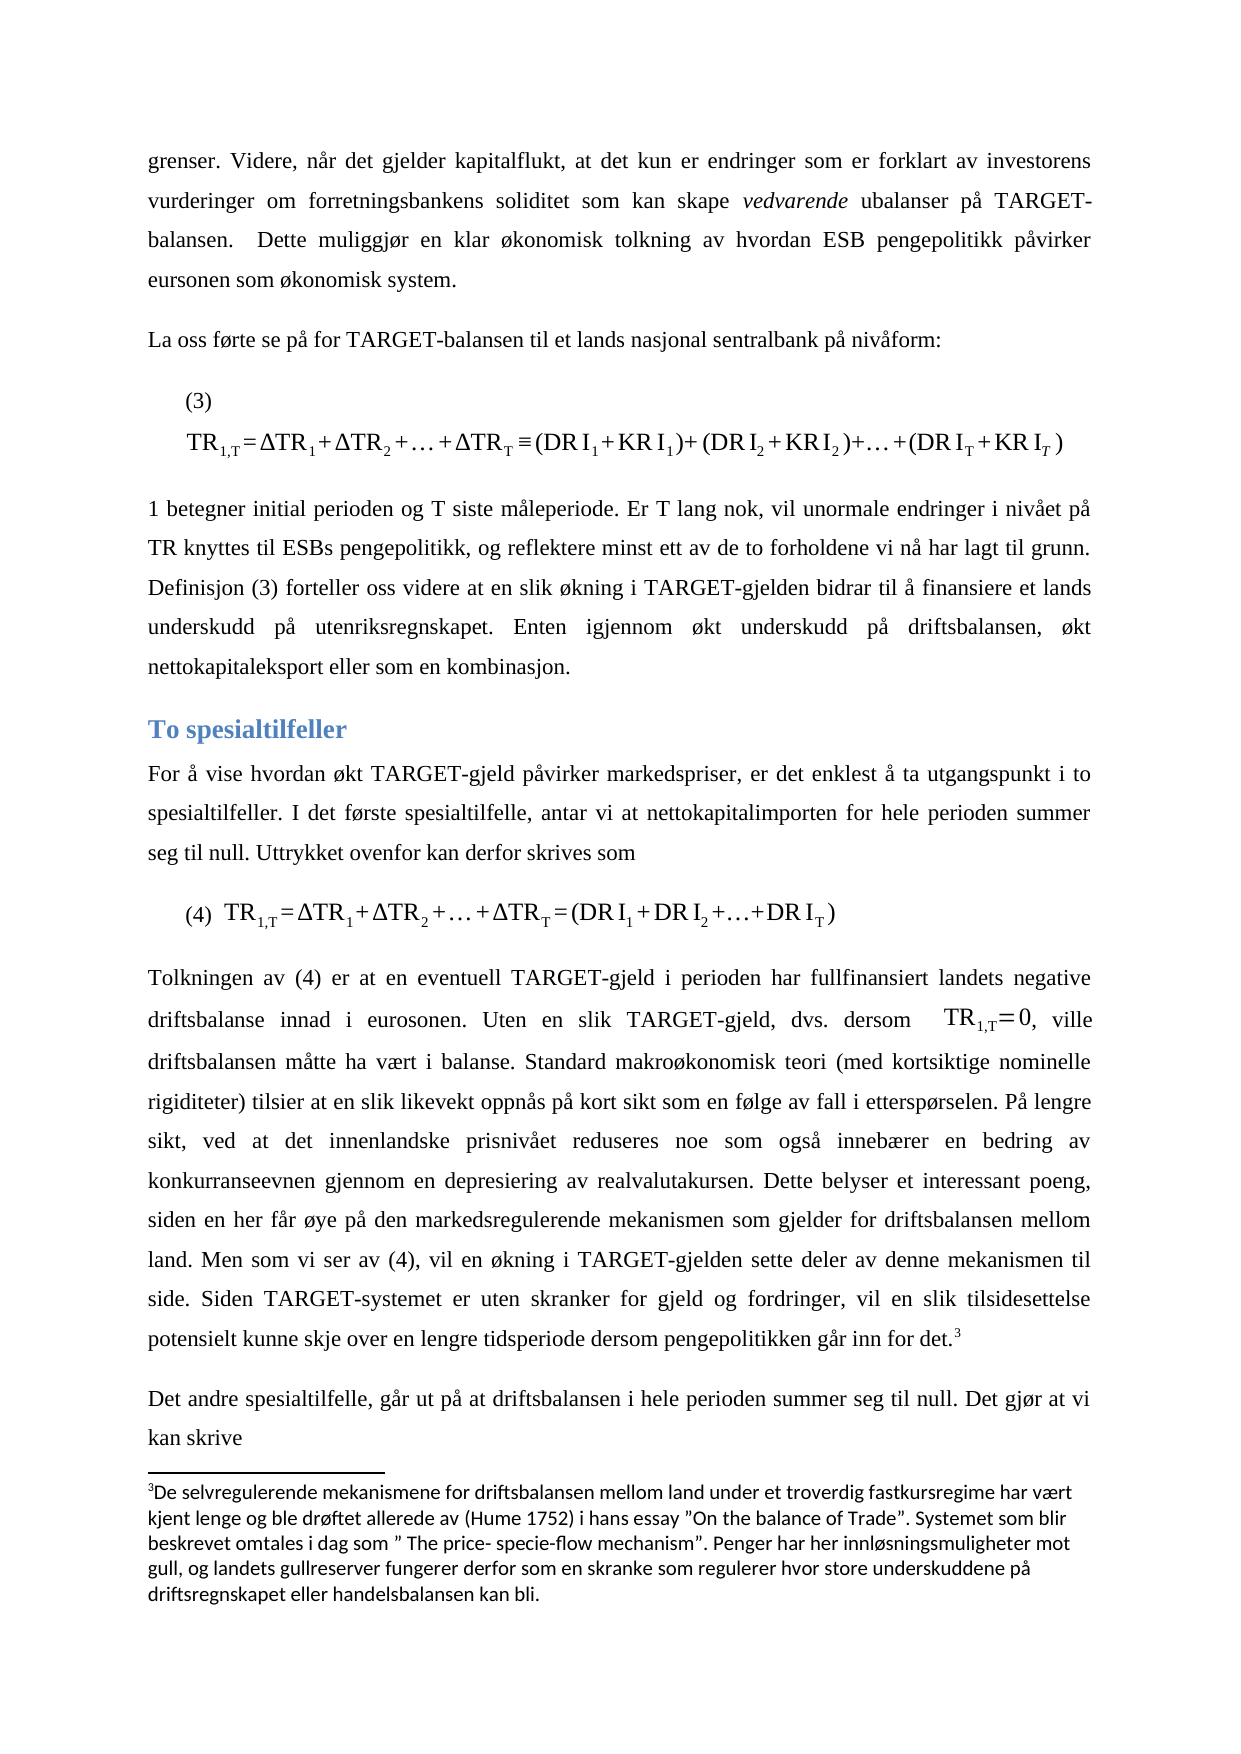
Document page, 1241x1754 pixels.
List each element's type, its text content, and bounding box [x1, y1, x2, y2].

text Det andre spesialtilfelle, går ut på at driftsbalansen i hele perioden summer seg til null. Det gjør at vi kan skrive [148, 1385, 1093, 1451]
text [148, 148, 1093, 292]
subtitle To spesialtilfeller [148, 713, 1093, 744]
text Tolkningen av (4) er at en eventuell TARGET-gjeld i perioden har fullfinansiert landets negative driftsbalanse innad i eurosonen. Uten en slik TARGET-gjeld, dvs. dersom , ville driftsbalansen måtte ha vært i balanse. Standard makroøkonomisk teori (med kortsiktige nominelle rigiditeter) tilsier at en slik likevekt oppnås på kort sikt som en følge av fall i etterspørselen. På lengre sikt, ved at det innenlandske prisnivået reduseres noe som også innebærer en bedring av konkurranseevnen gjennom en depresiering av realvalutakursen. Dette belyser et interessant poeng, siden en her får øye på den markedsregulerende mekanismen som gjelder for driftsbalansen mellom land. Men som vi ser av (4), vil en økning i TARGET-gjelden sette deler av denne mekanismen til side. Siden TARGET-systemet er uten skranker for gjeld og fordringer, vil en slik tilsidesettelse potensielt kunne skje over en lengre tidsperiode dersom pengepolitikken går inn for det. [148, 964, 1093, 1351]
text 1 betegner initial perioden og T siste måleperiode. Er T lang nok, vil unormale endringer i nivået på TR knyttes til ESBs pengepolitikk, og reflektere minst ett av de to forholdene vi nå har lagt til grunn. Definisjon (3) forteller oss videre at en slik økning i TARGET-gjelden bidrar til å finansiere et lands underskudd på utenriksregnskapet. Enten igjennom økt underskudd på driftsbalansen, økt nettokapitaleksport eller som en kombinasjon. [148, 495, 1093, 679]
text La oss førte se på for TARGET-balansen til et lands nasjonal sentralbank på nivåform: [148, 326, 1093, 353]
text For å vise hvordan økt TARGET-gjeld påvirker markedspriser, er det enklest å ta utgangspunkt i to spesialtilfeller. I det første spesialtilfelle, antar vi at nettokapitalimporten for hele perioden summer seg til null. Uttrykket ovenfor kan derfor skrives som [148, 760, 1093, 865]
